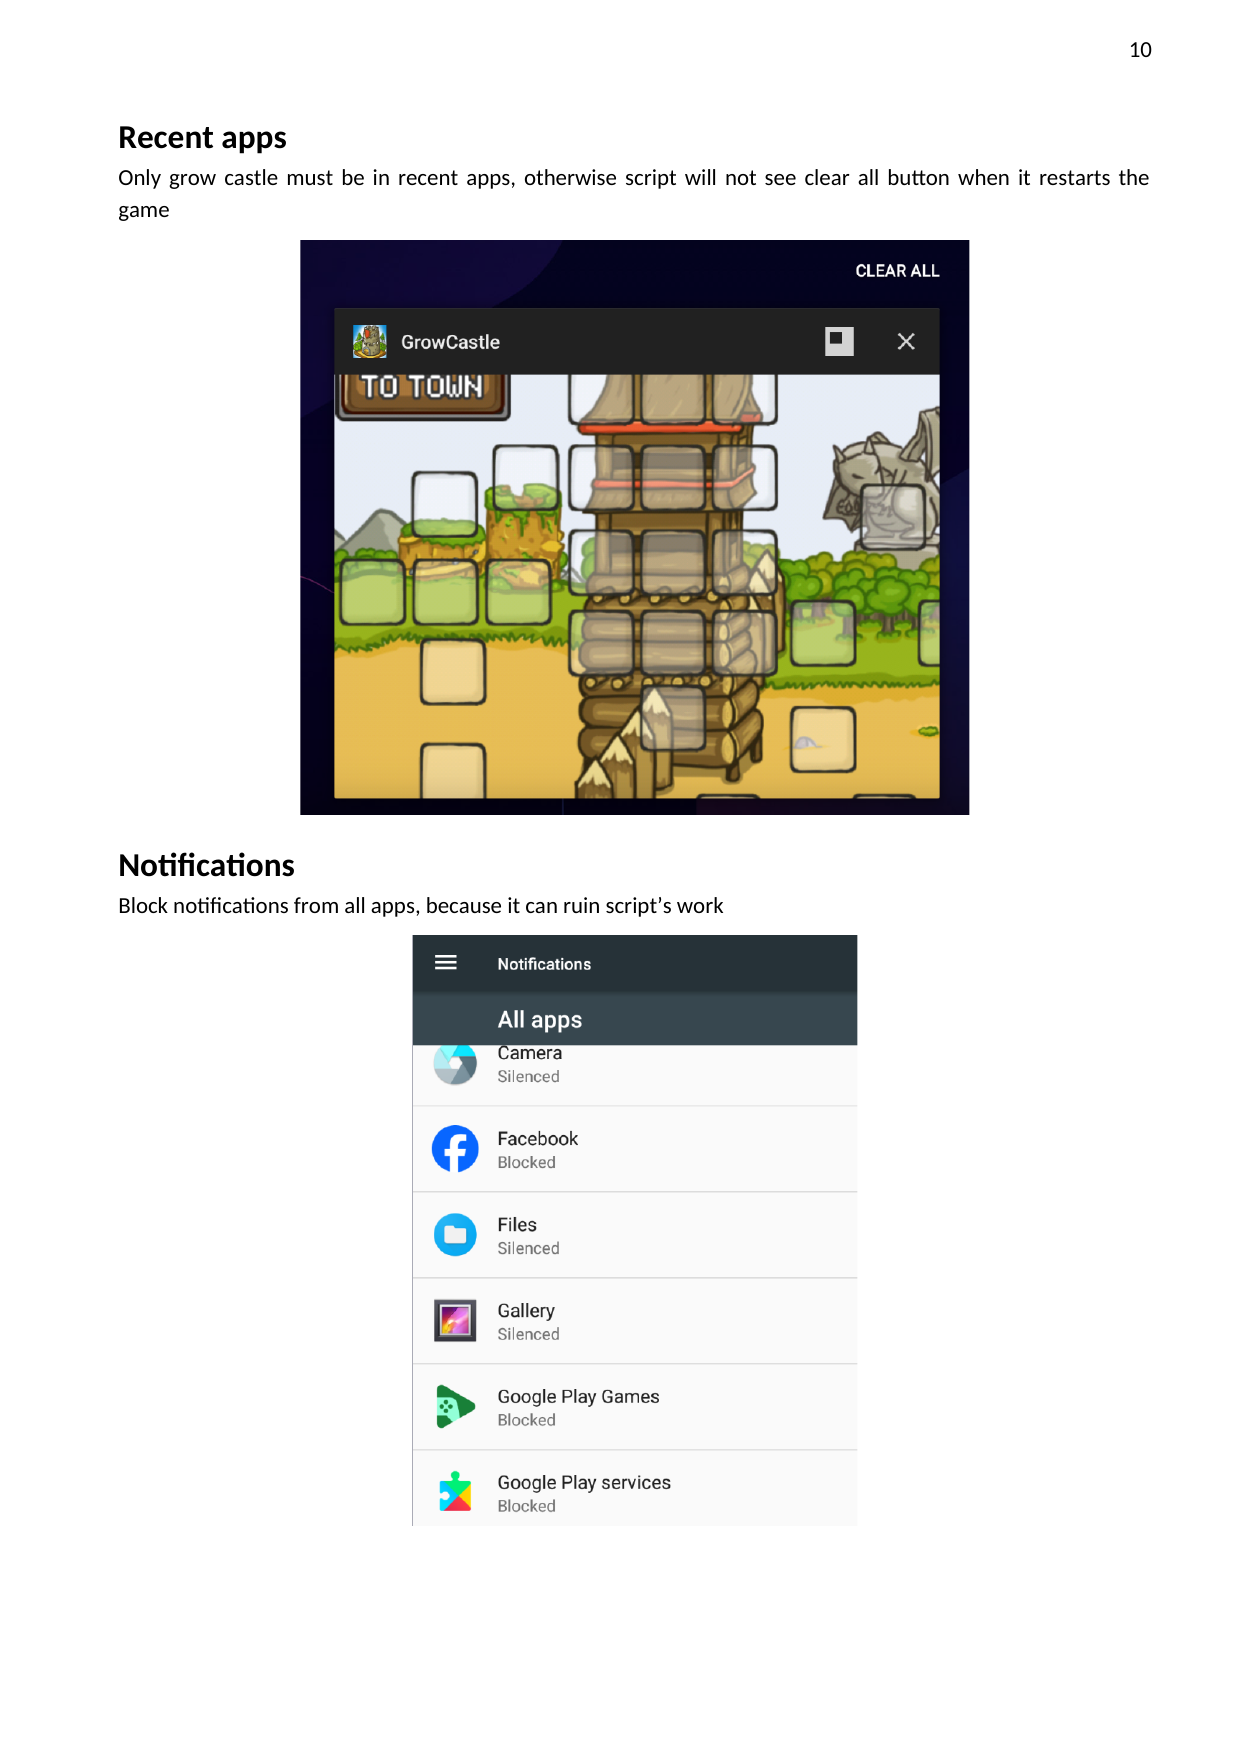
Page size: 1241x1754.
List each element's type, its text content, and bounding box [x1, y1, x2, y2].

picture [412, 935, 858, 1526]
subtitle Recent apps [118, 116, 1152, 157]
subtitle Notifications [118, 844, 1152, 885]
text Only grow castle must be in recent apps, otherwise script will not see clear all button when it restarts the game [118, 163, 1152, 223]
picture [300, 240, 970, 815]
text Block notifications from all apps, because it can ruin script’s work [118, 891, 1152, 919]
